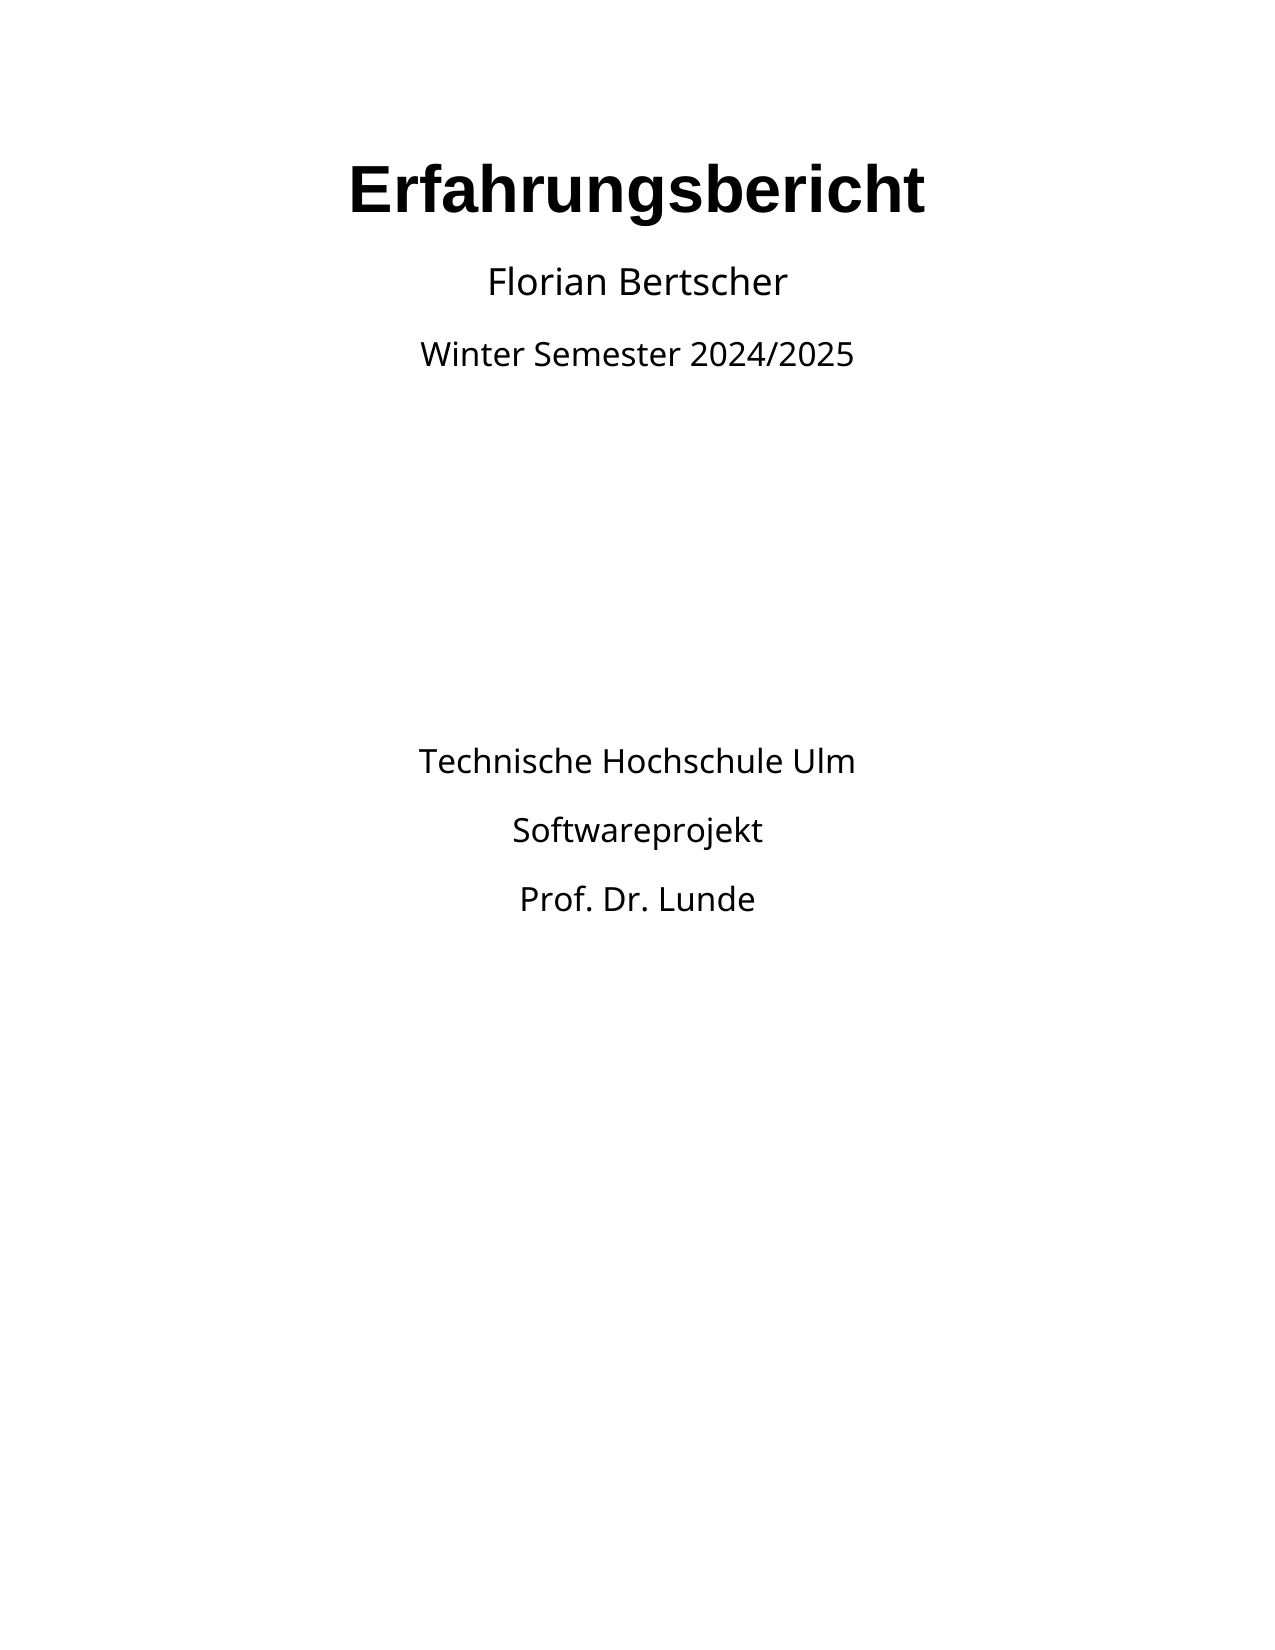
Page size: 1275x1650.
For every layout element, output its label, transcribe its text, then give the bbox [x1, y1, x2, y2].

text Prof. Dr. Lunde [150, 876, 1125, 921]
text Winter Semester 2024/2025 [150, 331, 1125, 377]
text Technische Hochschule Ulm [150, 737, 1125, 783]
text Erfahrungsbericht [150, 150, 1125, 227]
text Softwareprojekt [150, 807, 1125, 852]
text Florian Bertscher [150, 255, 1125, 306]
